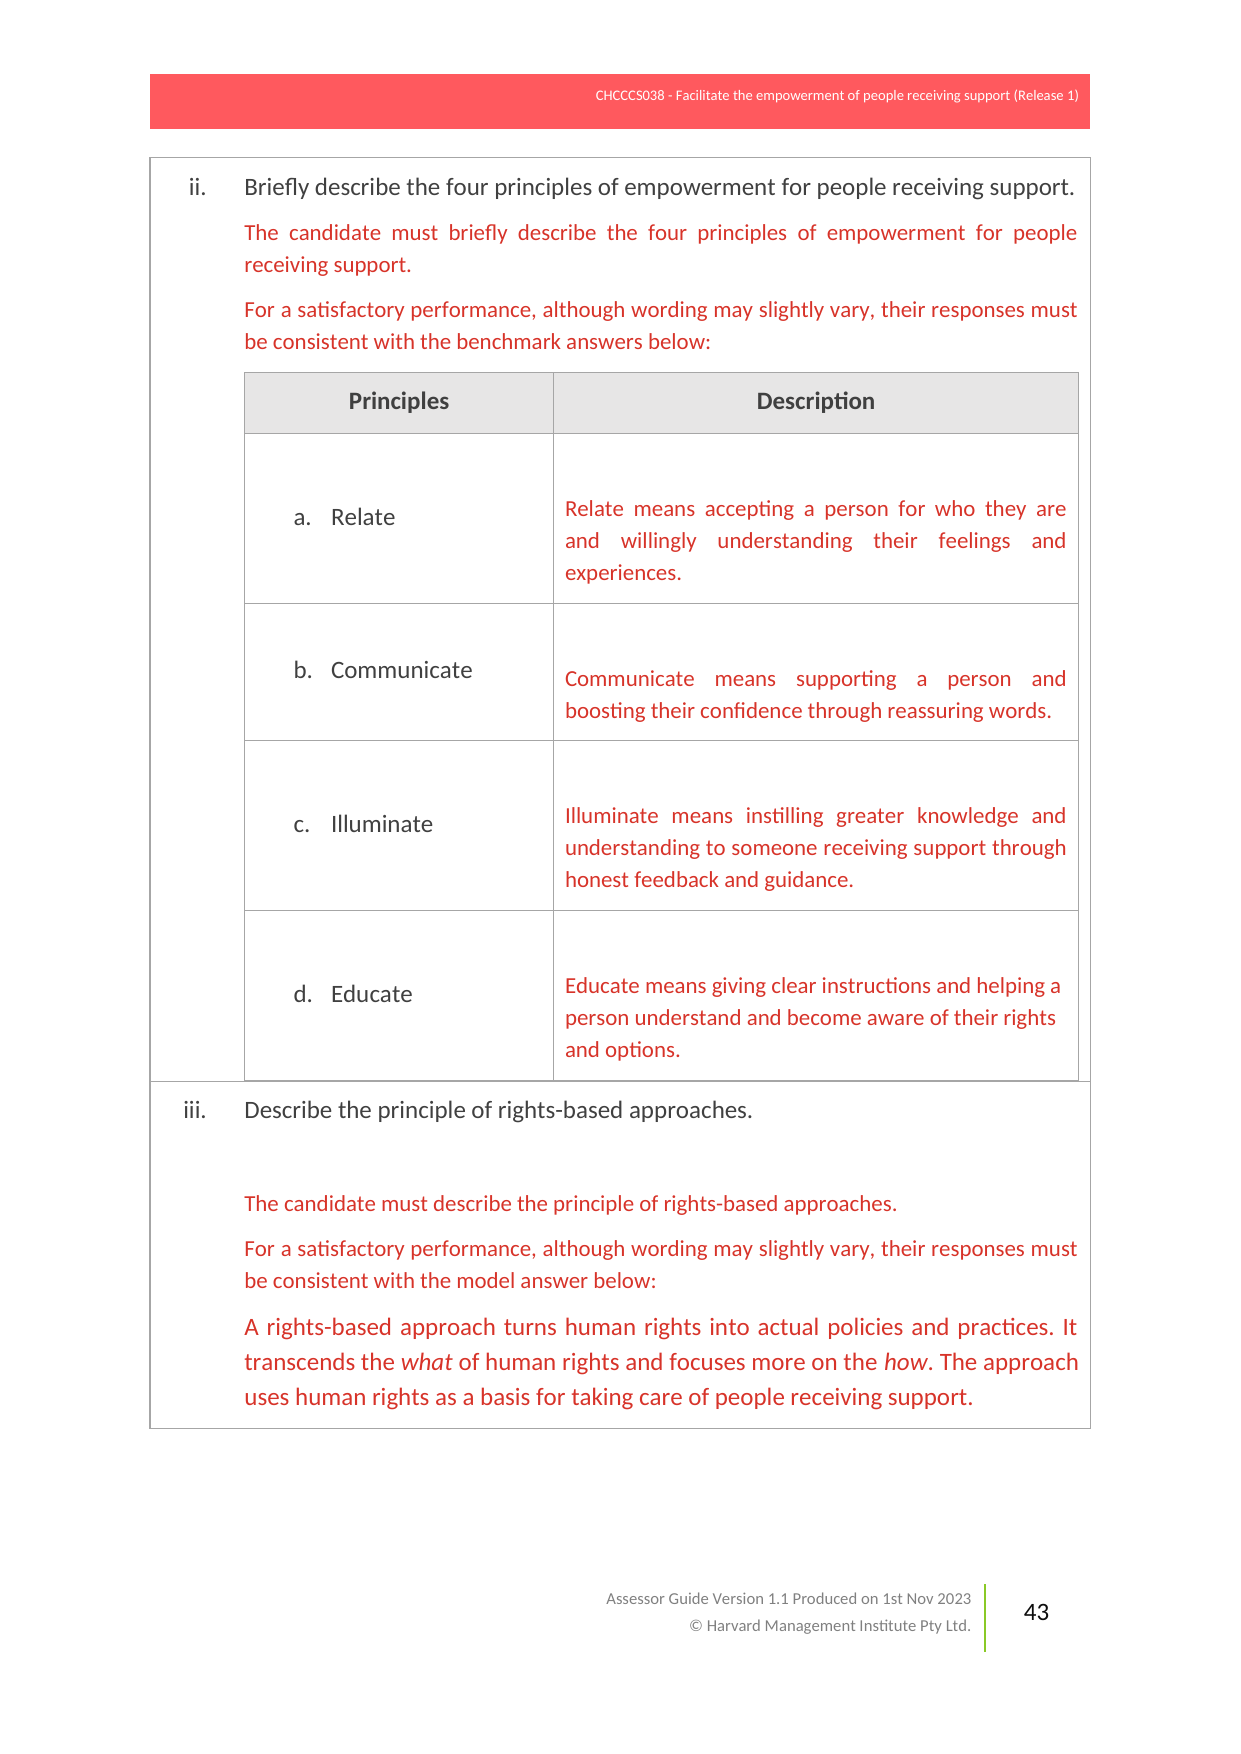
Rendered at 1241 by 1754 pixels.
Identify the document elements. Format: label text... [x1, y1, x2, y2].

table_cell Describe the principle of rights-based approaches. The candidate must describe the principle of rights-based approaches. For a satisfactory performance, although wording may slightly vary, their responses must be consistent with the model answer below: A rights-based approach turns human rights into actual policies and practices. It transcends the what of human rights and focuses more on the how. The approach uses human rights as a basis for taking care of people receiving support. [151, 1082, 1090, 1428]
table_header Briefly describe the four principles of empowerment for people receiving support. The candidate must briefly describe the four principles of empowerment for people receiving support. For a satisfactory performance, although wording may slightly vary, their responses must be consistent with the benchmark answers below: [151, 158, 1090, 1081]
